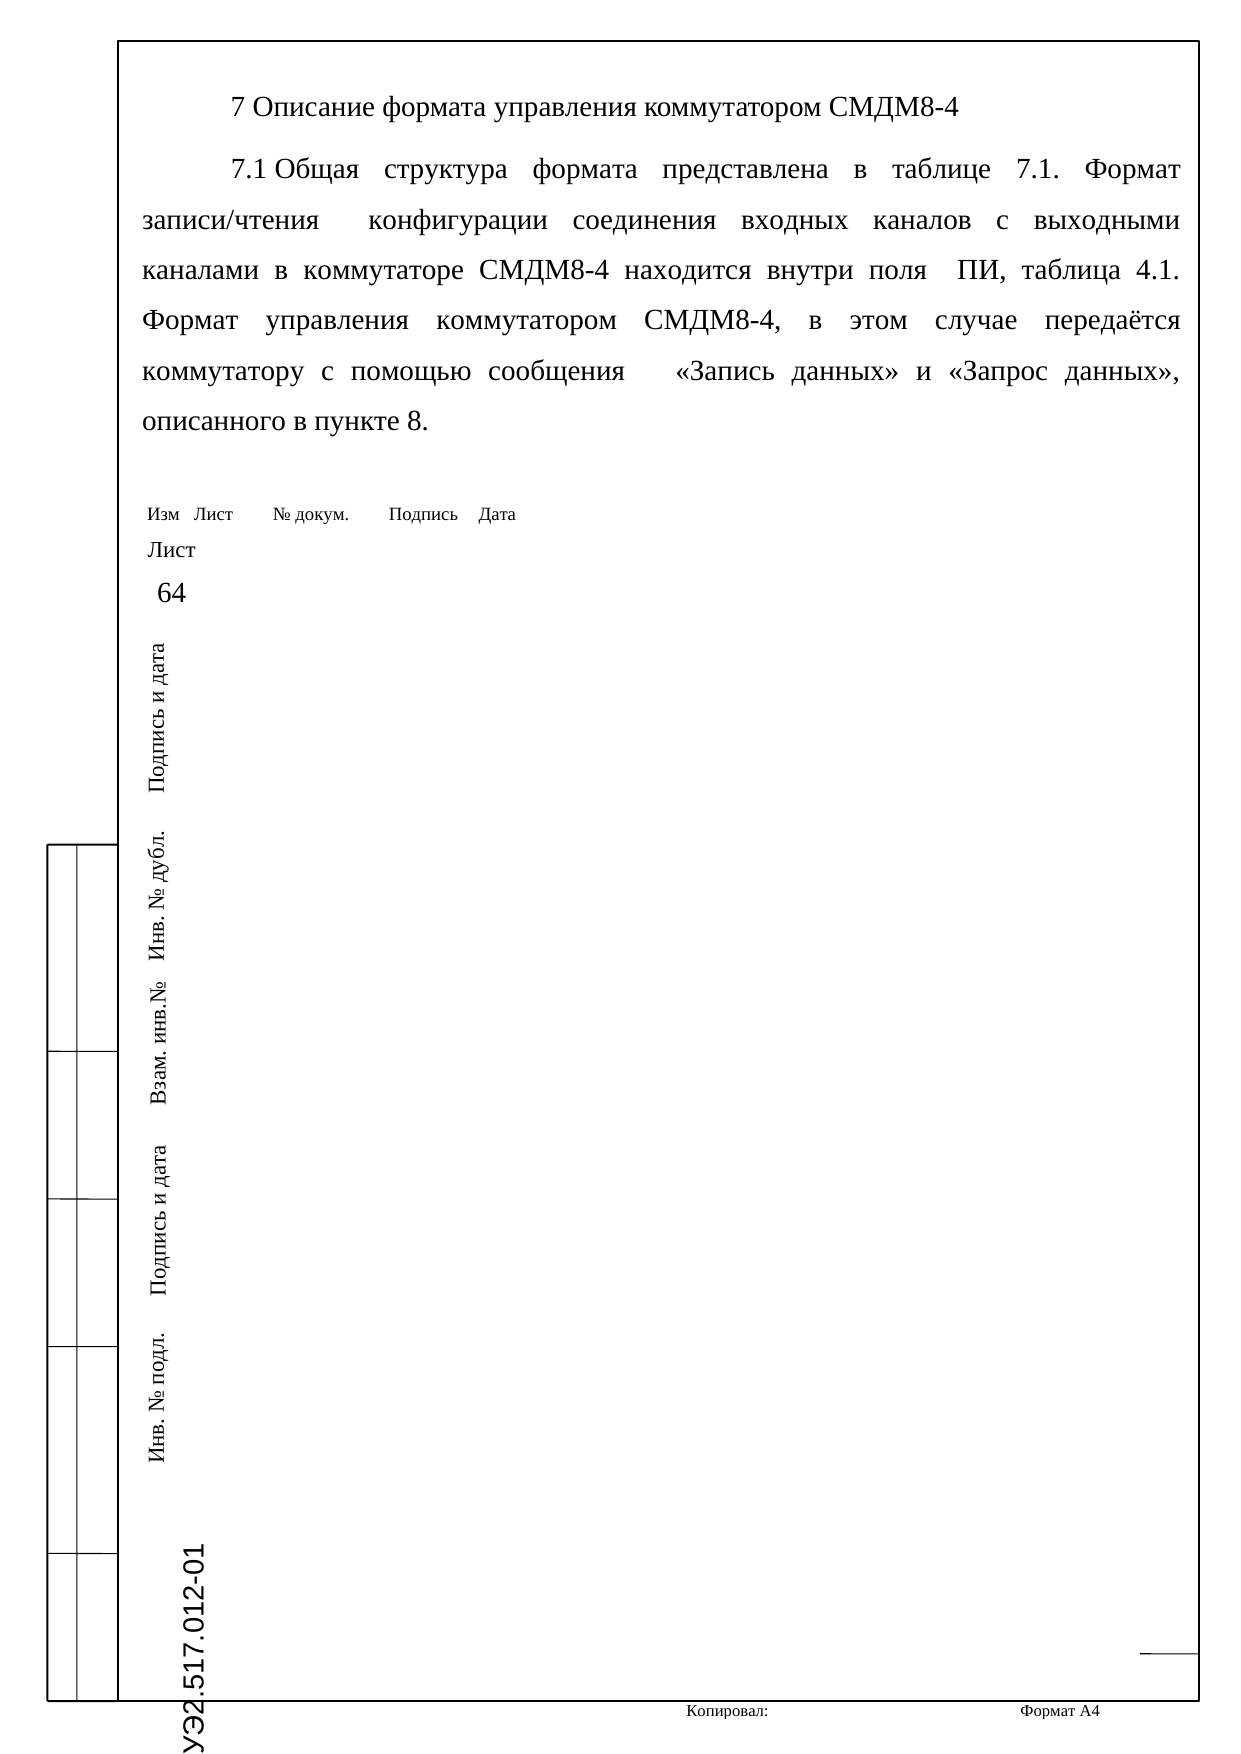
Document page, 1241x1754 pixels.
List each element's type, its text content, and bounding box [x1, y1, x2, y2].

subtitle Описание формата управления коммутатором СМДМ8-4 [230, 89, 1181, 122]
subtitle Общая структура формата представлена в таблице 7.1. Формат записи/чтения конфигурации соединения входных каналов с выходными каналами в коммутаторе СМДМ8-4 находится внутри поля ПИ, таблица 4.1. Формат управления коммутатором СМДМ8-4, в этом случае передаётся коммутатору с помощью сообщения «Запись данных» и «Запрос данных», описанного в пункте 8. [142, 151, 1181, 437]
